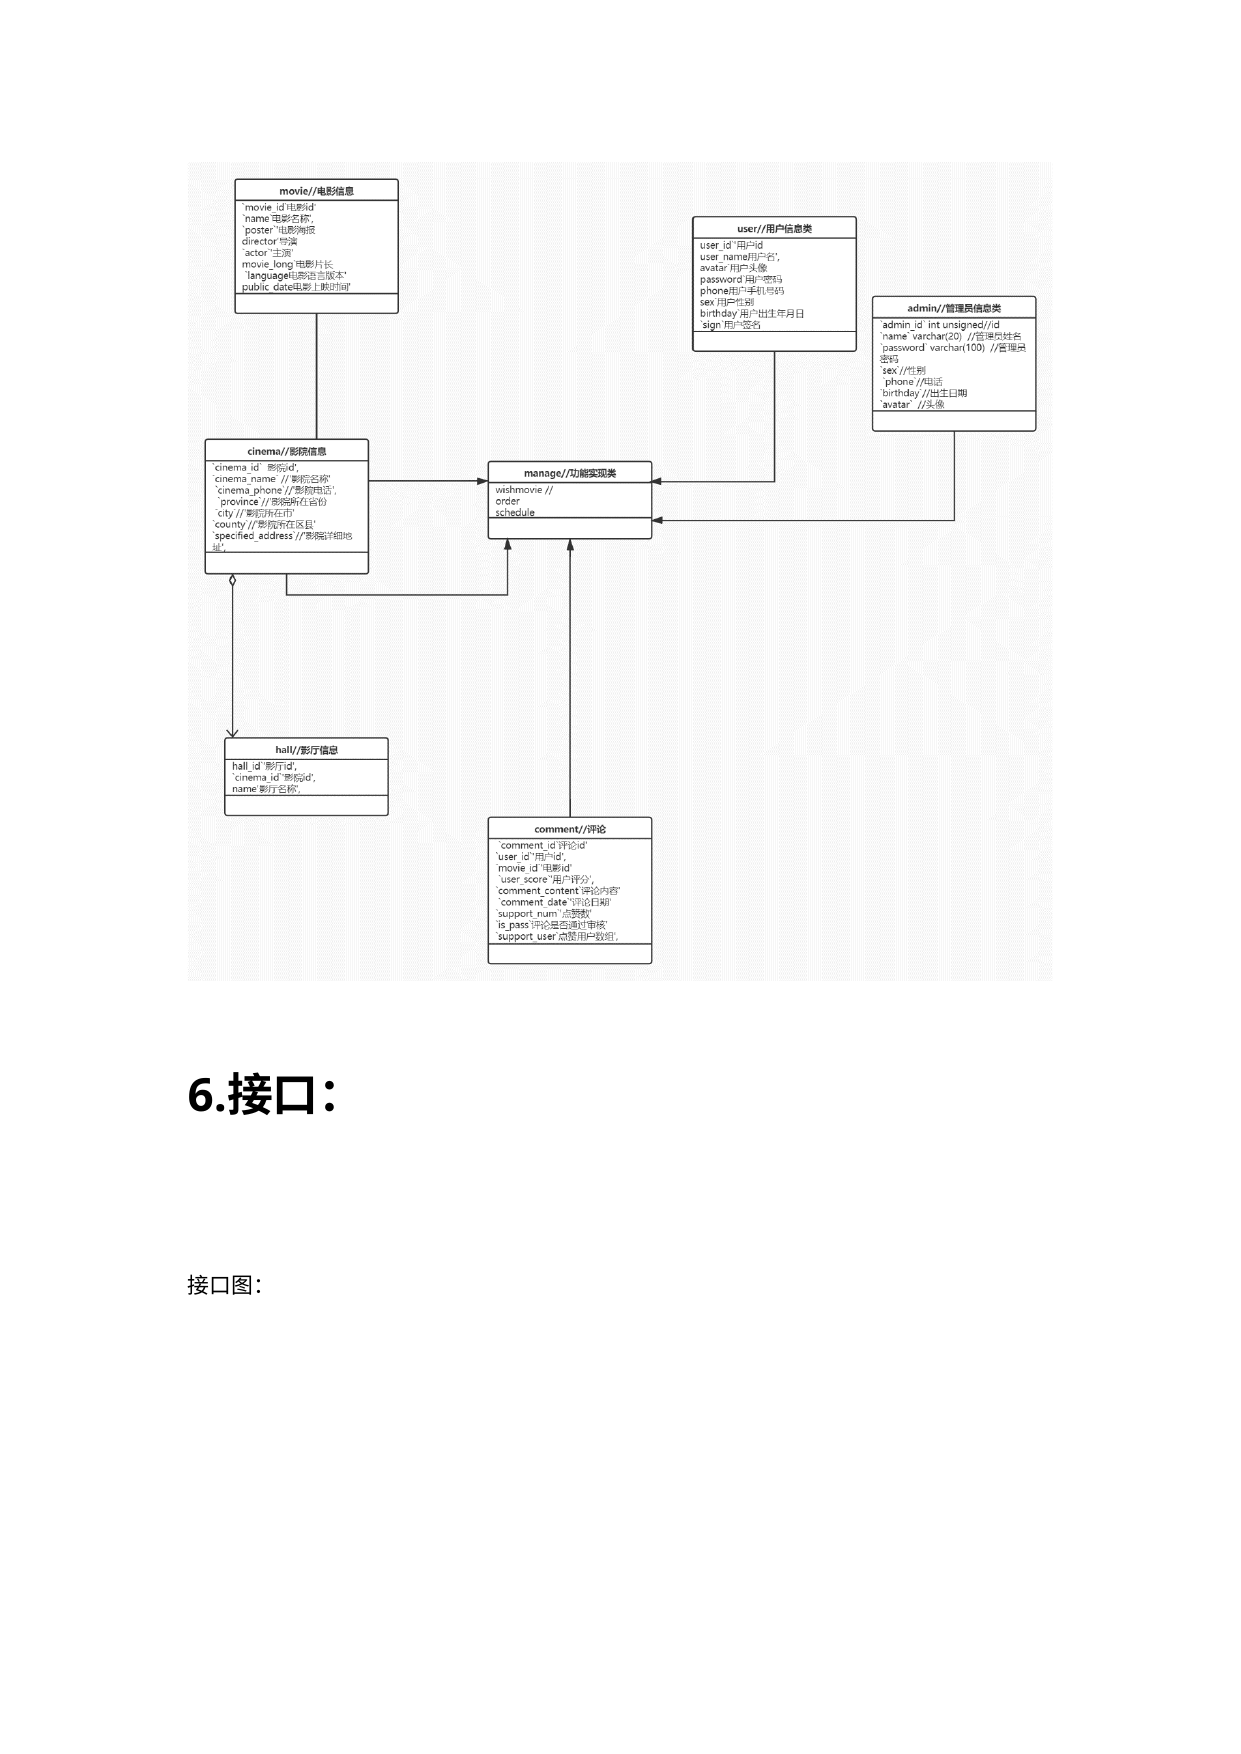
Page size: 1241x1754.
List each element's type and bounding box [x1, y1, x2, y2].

picture [187, 162, 1053, 981]
text [187, 1268, 1053, 1301]
subtitle [187, 1042, 1053, 1140]
